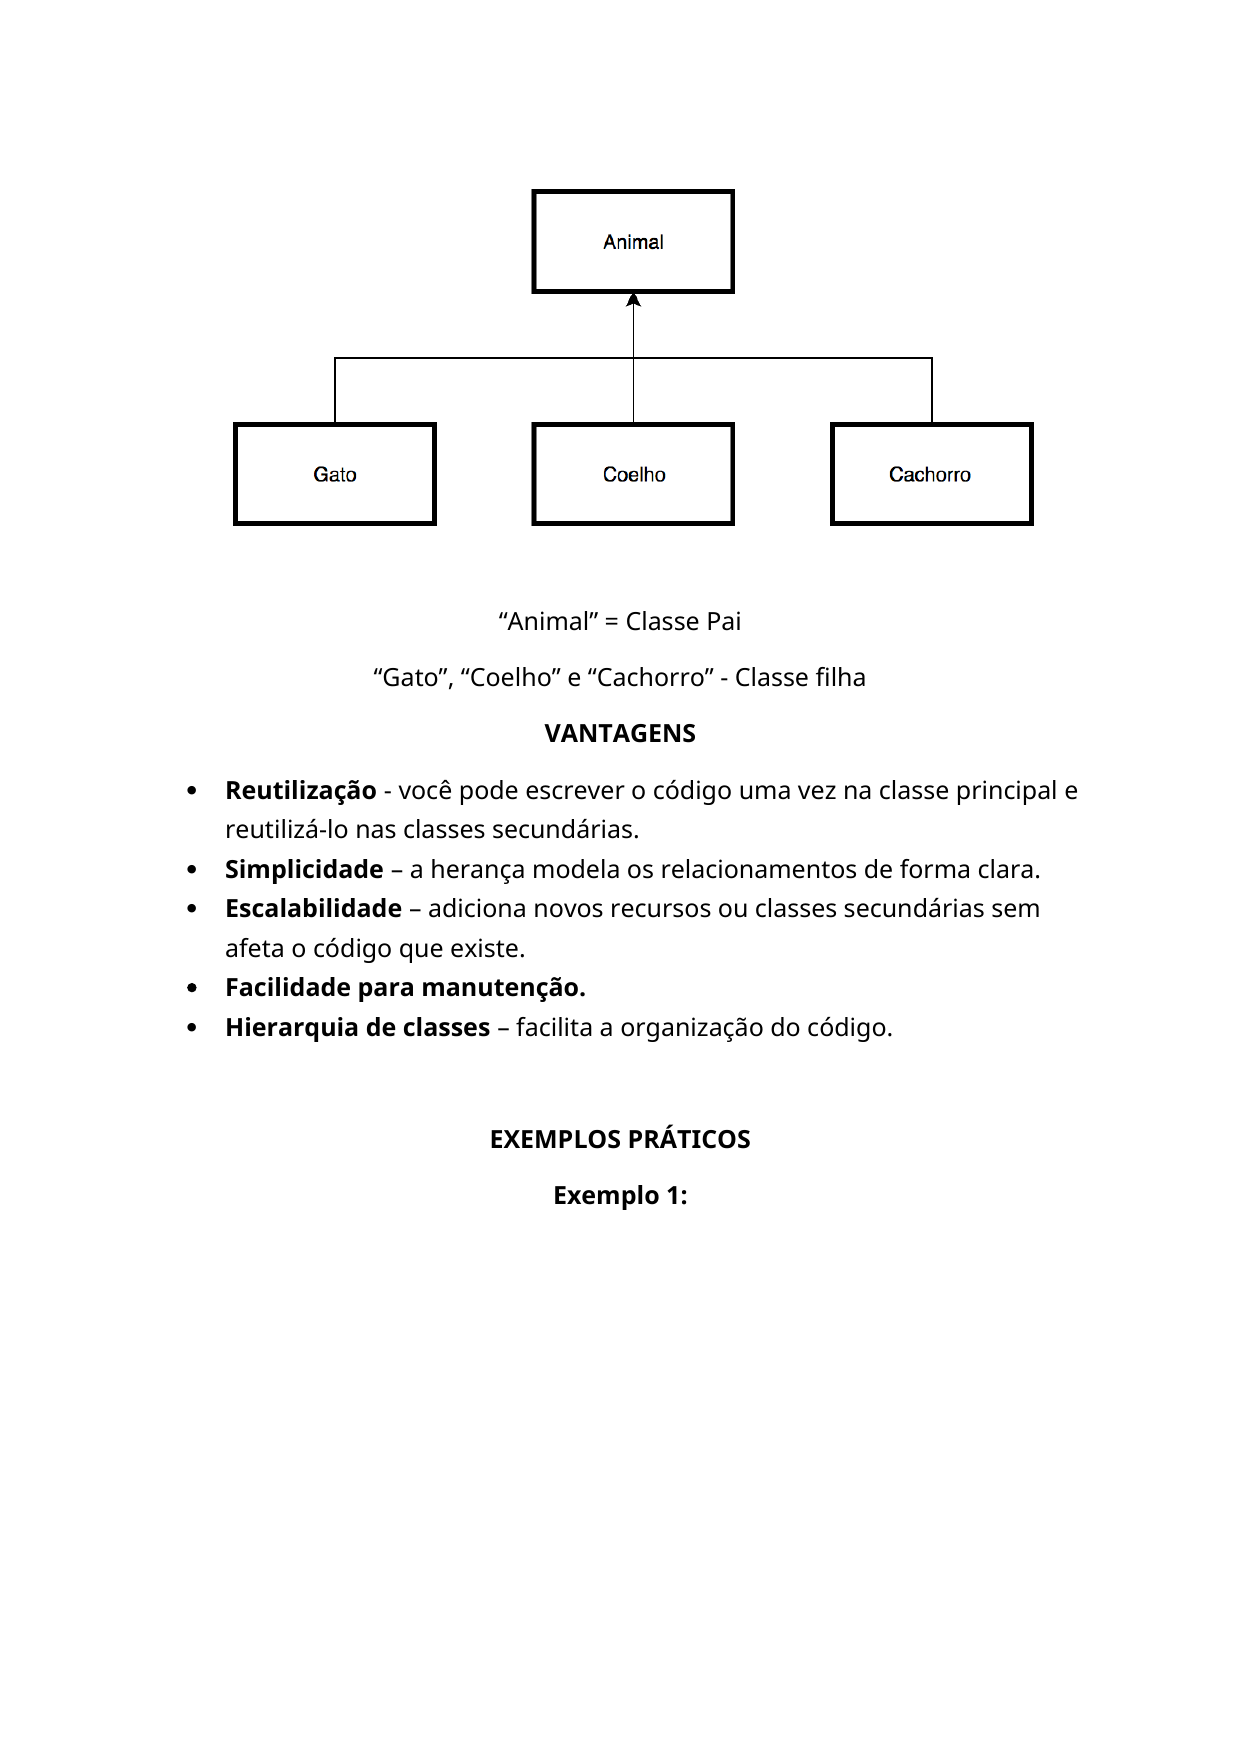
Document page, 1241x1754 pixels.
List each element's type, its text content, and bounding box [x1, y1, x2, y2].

list Hierarquia de classes – facilita a organização do código. [187, 1009, 1090, 1043]
list Facilidade para manutenção. [187, 970, 1090, 1004]
text “Gato”, “Coelho” e “Cachorro” - Classe filha [150, 660, 1090, 694]
text Exemplo 1: [150, 1178, 1090, 1212]
list Reutilização - você pode escrever o código uma vez na classe principal e reutilizá-lo nas classes secundárias. [187, 772, 1090, 846]
text EXEMPLOS PRÁTICOS [150, 1121, 1090, 1156]
list Simplicidade – a herança modela os relacionamentos de forma clara. [187, 851, 1090, 885]
text “Animal” = Classe Pai [150, 150, 1090, 638]
text VANTAGENS [150, 716, 1090, 750]
list Escalabilidade – adiciona novos recursos ou classes secundárias sem afeta o código que existe. [187, 891, 1090, 964]
